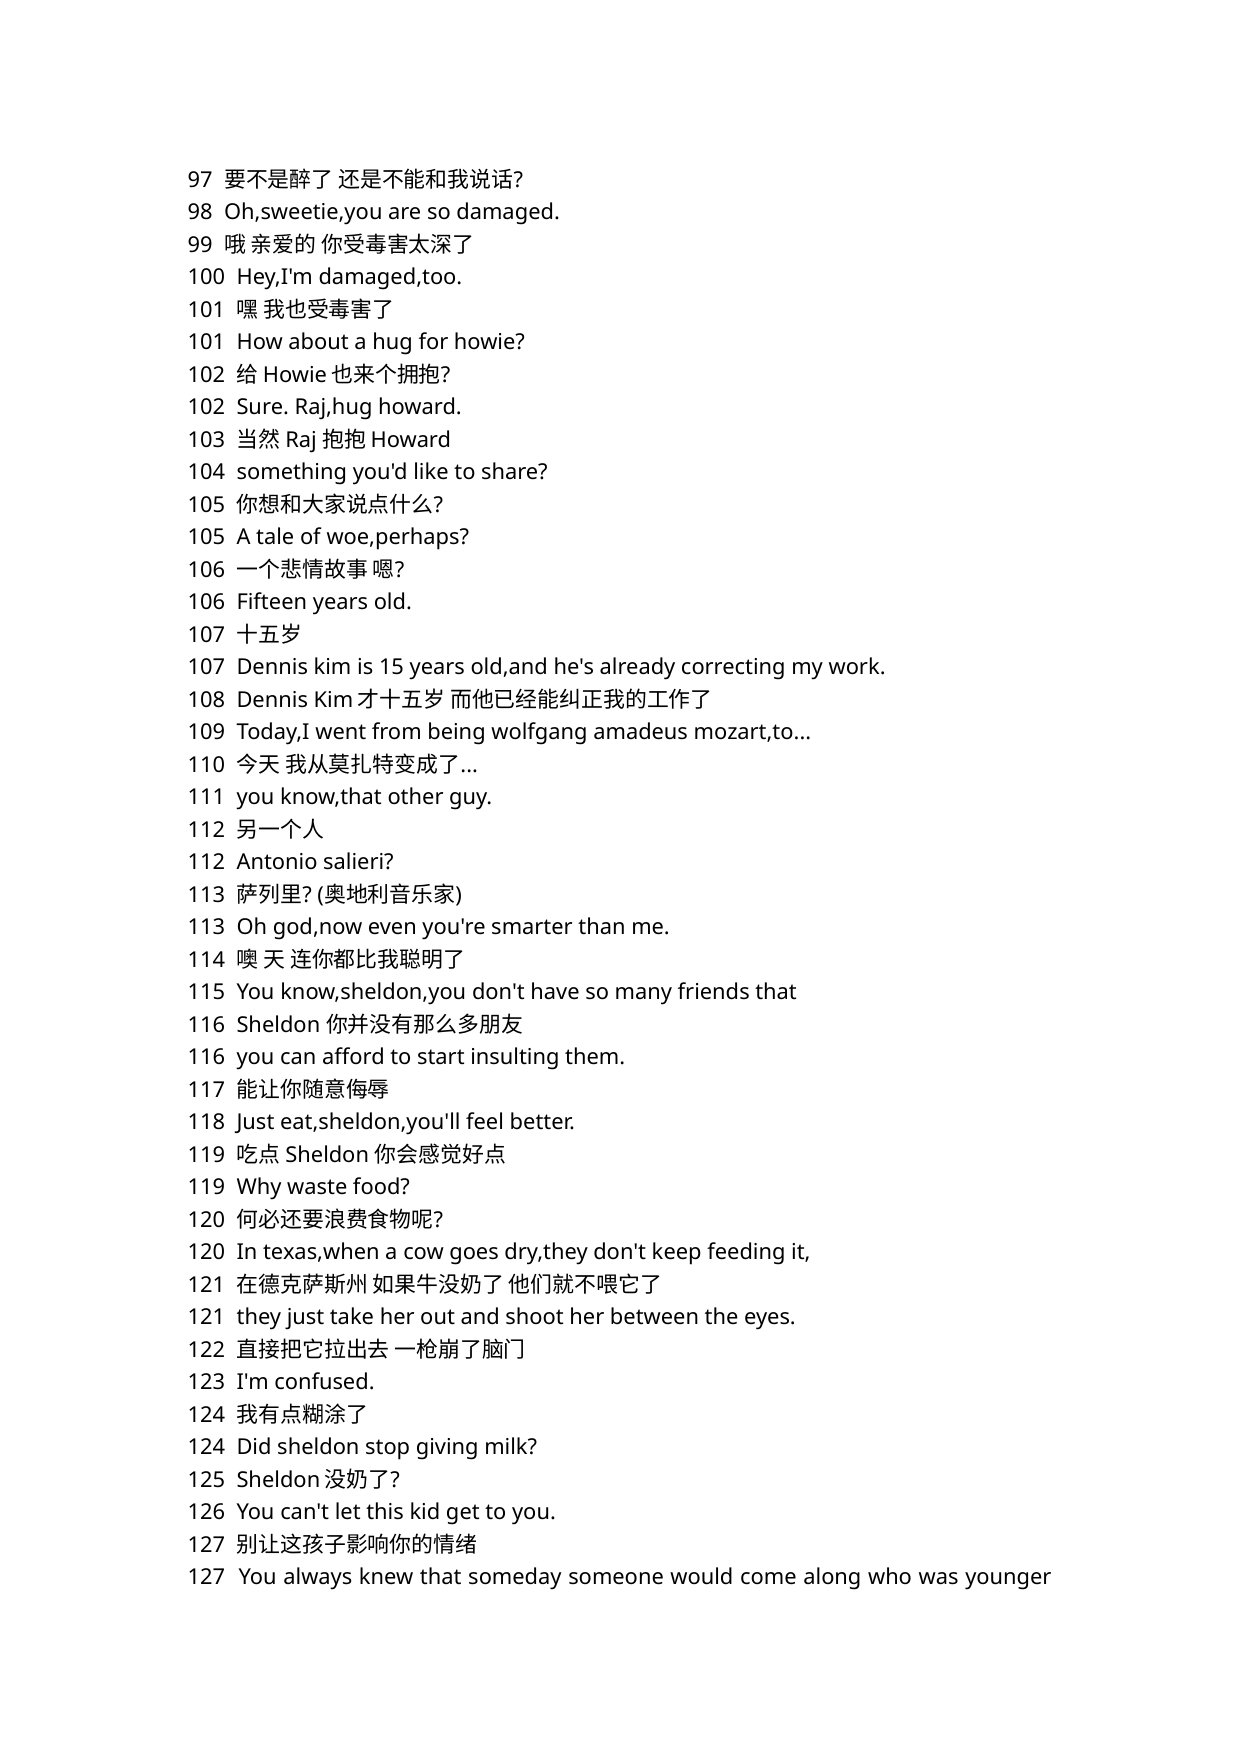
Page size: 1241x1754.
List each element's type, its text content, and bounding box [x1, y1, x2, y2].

text 125 Sheldon没奶了? [187, 1462, 1053, 1494]
text 121 they just take her out and shoot her between the eyes. [187, 1299, 1053, 1332]
text 122 直接把它拉出去 一枪崩了脑门 [187, 1332, 1053, 1364]
text 108 Dennis Kim才十五岁 而他已经能纠正我的工作了 [187, 682, 1053, 714]
text 113 萨列里? (奥地利音乐家) [187, 877, 1053, 909]
text 116 you can afford to start insulting them. [187, 1039, 1053, 1072]
text 99 哦 亲爱的 你受毒害太深了 [187, 227, 1053, 259]
text 116 Sheldon 你并没有那么多朋友 [187, 1007, 1053, 1039]
text 120 何必还要浪费食物呢? [187, 1202, 1053, 1234]
text 98 Oh,sweetie,you are so damaged. [187, 194, 1053, 227]
text 106 一个悲情故事 嗯? [187, 552, 1053, 584]
text 110 今天 我从莫扎特变成了... [187, 747, 1053, 779]
text 111 you know,that other guy. [187, 779, 1053, 812]
text 126 You can't let this kid get to you. [187, 1494, 1053, 1527]
text 119 Why waste food? [187, 1169, 1053, 1202]
text 109 Today,I went from being wolfgang amadeus mozart,to... [187, 714, 1053, 747]
text 124 我有点糊涂了 [187, 1397, 1053, 1429]
text 104 something you'd like to share? [187, 454, 1053, 487]
text 101 How about a hug for howie? [187, 324, 1053, 357]
text 121 在德克萨斯州 如果牛没奶了 他们就不喂它了 [187, 1267, 1053, 1299]
text 117 能让你随意侮辱 [187, 1072, 1053, 1104]
text 106 Fifteen years old. [187, 584, 1053, 617]
text 123 I'm confused. [187, 1364, 1053, 1397]
text 124 Did sheldon stop giving milk? [187, 1429, 1053, 1462]
text 105 A tale of woe,perhaps? [187, 519, 1053, 552]
text 97 要不是醉了 还是不能和我说话? [187, 162, 1053, 194]
text 101 嘿 我也受毒害了 [187, 292, 1053, 324]
text 119 吃点 Sheldon 你会感觉好点 [187, 1137, 1053, 1169]
text 102 Sure. Raj,hug howard. [187, 389, 1053, 422]
text 107 十五岁 [187, 617, 1053, 649]
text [187, 1559, 1053, 1592]
text 113 Oh god,now even you're smarter than me. [187, 909, 1053, 942]
text 112 另一个人 [187, 812, 1053, 844]
text 120 In texas,when a cow goes dry,they don't keep feeding it, [187, 1234, 1053, 1267]
text 127 别让这孩子影响你的情绪 [187, 1527, 1053, 1559]
text 115 You know,sheldon,you don't have so many friends that [187, 974, 1053, 1007]
text 107 Dennis kim is 15 years old,and he's already correcting my work. [187, 649, 1053, 682]
text 102 给Howie也来个拥抱? [187, 357, 1053, 389]
text 105 你想和大家说点什么? [187, 487, 1053, 519]
text 118 Just eat,sheldon,you'll feel better. [187, 1104, 1053, 1137]
text 103 当然 Raj 抱抱Howard [187, 422, 1053, 454]
text 100 Hey,I'm damaged,too. [187, 259, 1053, 292]
text 114 噢 天 连你都比我聪明了 [187, 942, 1053, 974]
text 112 Antonio salieri? [187, 844, 1053, 877]
